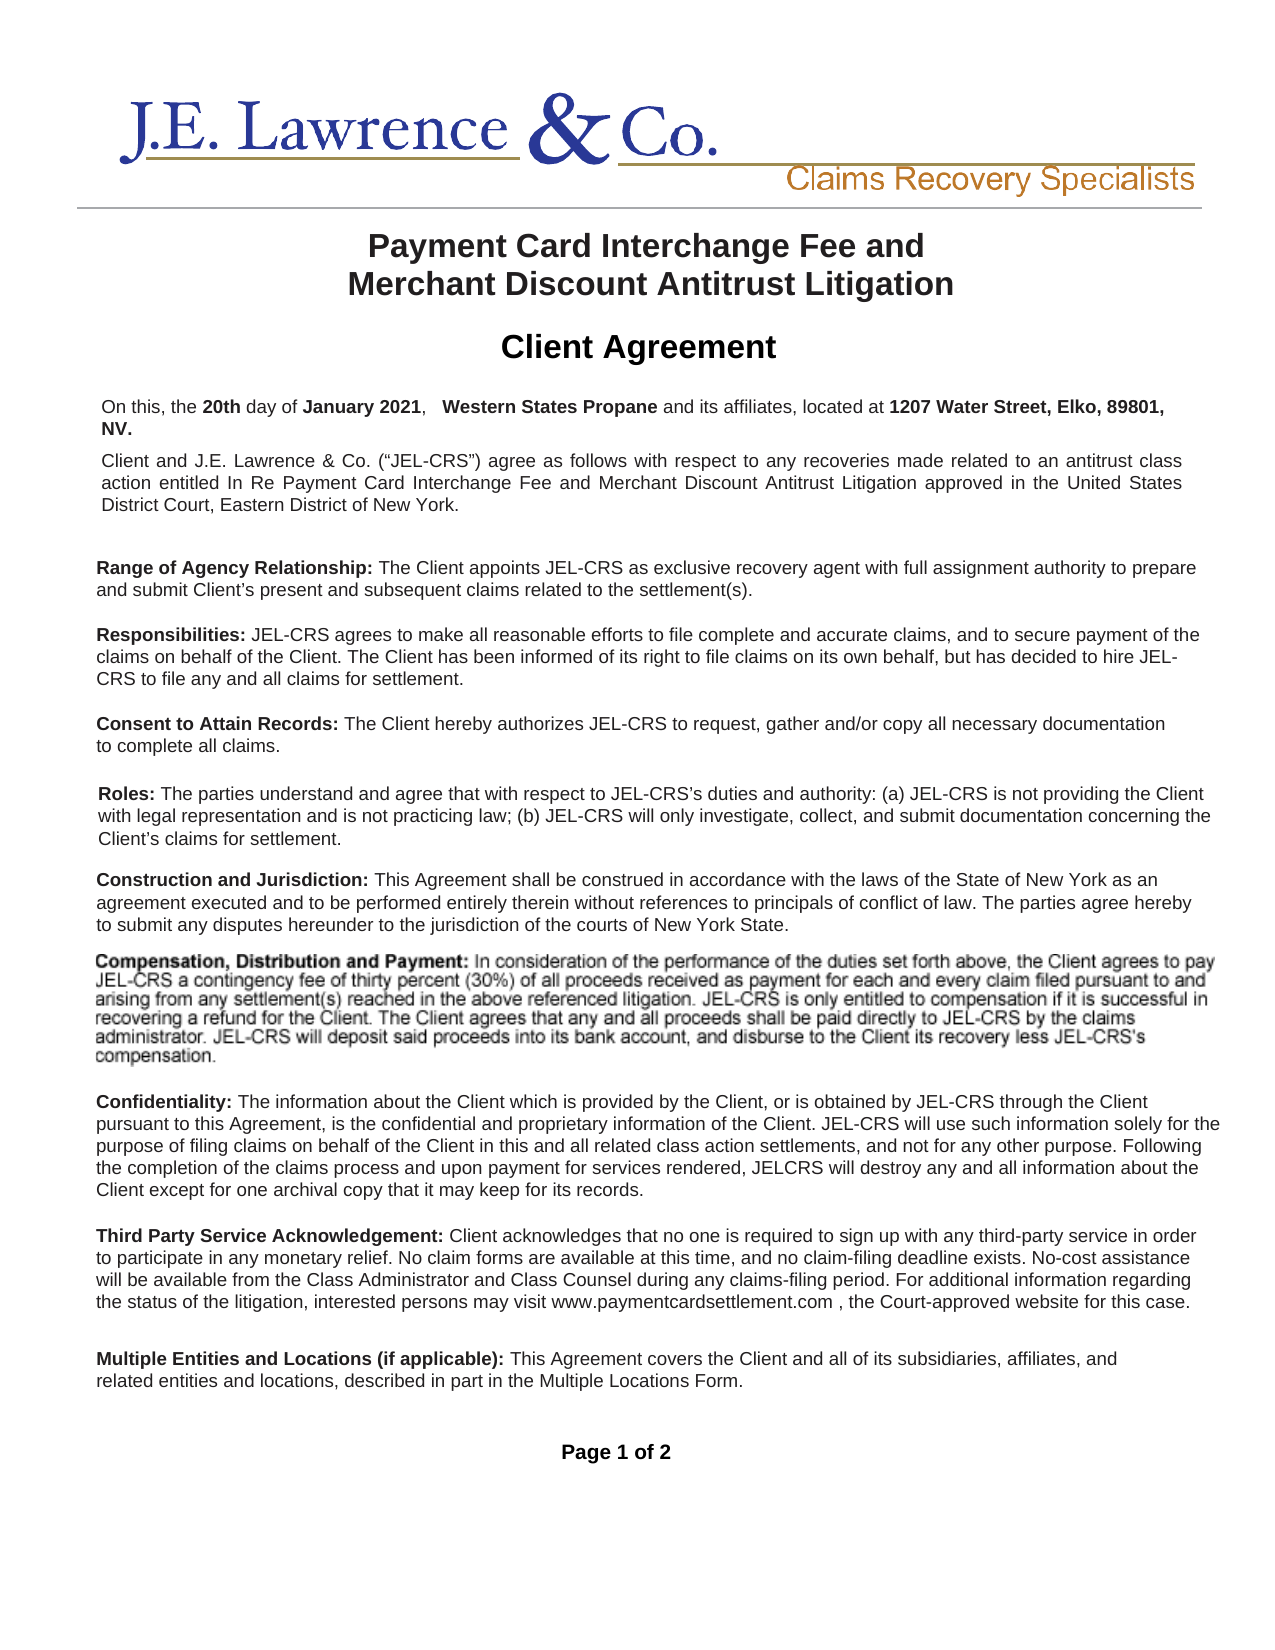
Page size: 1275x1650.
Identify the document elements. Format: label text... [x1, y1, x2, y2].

text Construction and Jurisdiction: This Agreement shall be construed in accordance with the laws of the State of New York as an agreement executed and to be performed entirely therein without references to principals of conflict of law. The parties agree hereby to submit any disputes hereunder to the jurisdiction of the courts of New York State. [96, 869, 1196, 935]
picture [843, 172, 884, 190]
picture [787, 165, 809, 190]
picture [817, 172, 834, 190]
text Confidentiality: The information about the Client which is provided by the Client, or is obtained by JEL-CRS through the Client pursuant to this Agreement, is the confidential and proprietary information of the Client. JEL-CRS will use such information solely for the purpose of filing claims on behalf of the Client in this and all related class action settlements, and not for any other purpose. Following the completion of the claims process and upon payment for services rendered, JELCRS will destroy any and all information about the Client except for one archival copy that it may keep for its records. [96, 1091, 1223, 1201]
text Client and J.E. Lawrence & Co. (“JEL-CRS”) agree as follows with respect to any recoveries made related to an antitrust class action entitled In Re Payment Card Interchange Fee and Merchant Discount Antitrust Litigation approved in the United States District Court, Eastern District of New York. [101, 450, 1183, 516]
picture [238, 101, 507, 150]
picture [670, 124, 703, 156]
text Client Agreement [39, 327, 1237, 365]
picture [1041, 165, 1060, 190]
text Range of Agency Relationship: The Client appoints JEL-CRS as exclusive recovery agent with full assignment authority to prepare and submit Client’s present and subsequent claims related to the settlement(s). [96, 557, 1216, 601]
text Payment Card Interchange Fee and Merchant Discount Antitrust Litigation [64, 226, 1237, 303]
text Consent to Attain Records: The Client hereby authorizes JEL-CRS to request, gather and/or copy all necessary documentation to complete all claims. [96, 713, 1169, 757]
text Page 1 of 2 [215, 1439, 1017, 1463]
text Third Party Service Acknowledgement: Client acknowledges that no one is required to sign up with any third-party service in order to participate in any monetary relief. No claim forms are available at this time, and no claim-filing deadline exists. No-cost assistance will be available from the Class Administrator and Class Counsel during any claims-filing period. For additional information regarding the status of the litigation, interested persons may visit www.paymentcardsettlement.com , the Court-approved website for this case. [96, 1225, 1206, 1313]
text Roles: The parties understand and agree that with respect to JEL-CRS’s duties and authority: (a) JEL-CRS is not providing the Client with legal representation and is not practicing law; (b) JEL-CRS will only investigate, collect, and submit documentation concerning the Client’s claims for settlement. [98, 783, 1215, 849]
text Multiple Entities and Locations (if applicable): This Agreement covers the Client and all of its subsidiaries, affiliates, and related entities and locations, described in part in the Multiple Locations Form. [96, 1347, 1163, 1391]
text Responsibilities: JEL-CRS agrees to make all reasonable efforts to file complete and accurate claims, and to secure payment of the claims on behalf of the Client. The Client has been informed of its right to file claims on its own behalf, but has decided to hire JEL-CRS to file any and all claims for settlement. [96, 624, 1201, 690]
text On this, the 20th day of January 2021, Western States Propane and its affiliates, located at 1207 Water Street, Elko, 89801, NV. [101, 396, 1183, 439]
picture [1005, 172, 1031, 197]
picture [95, 954, 1215, 1067]
picture [1121, 172, 1138, 190]
picture [1154, 166, 1194, 190]
picture [1063, 166, 1119, 196]
